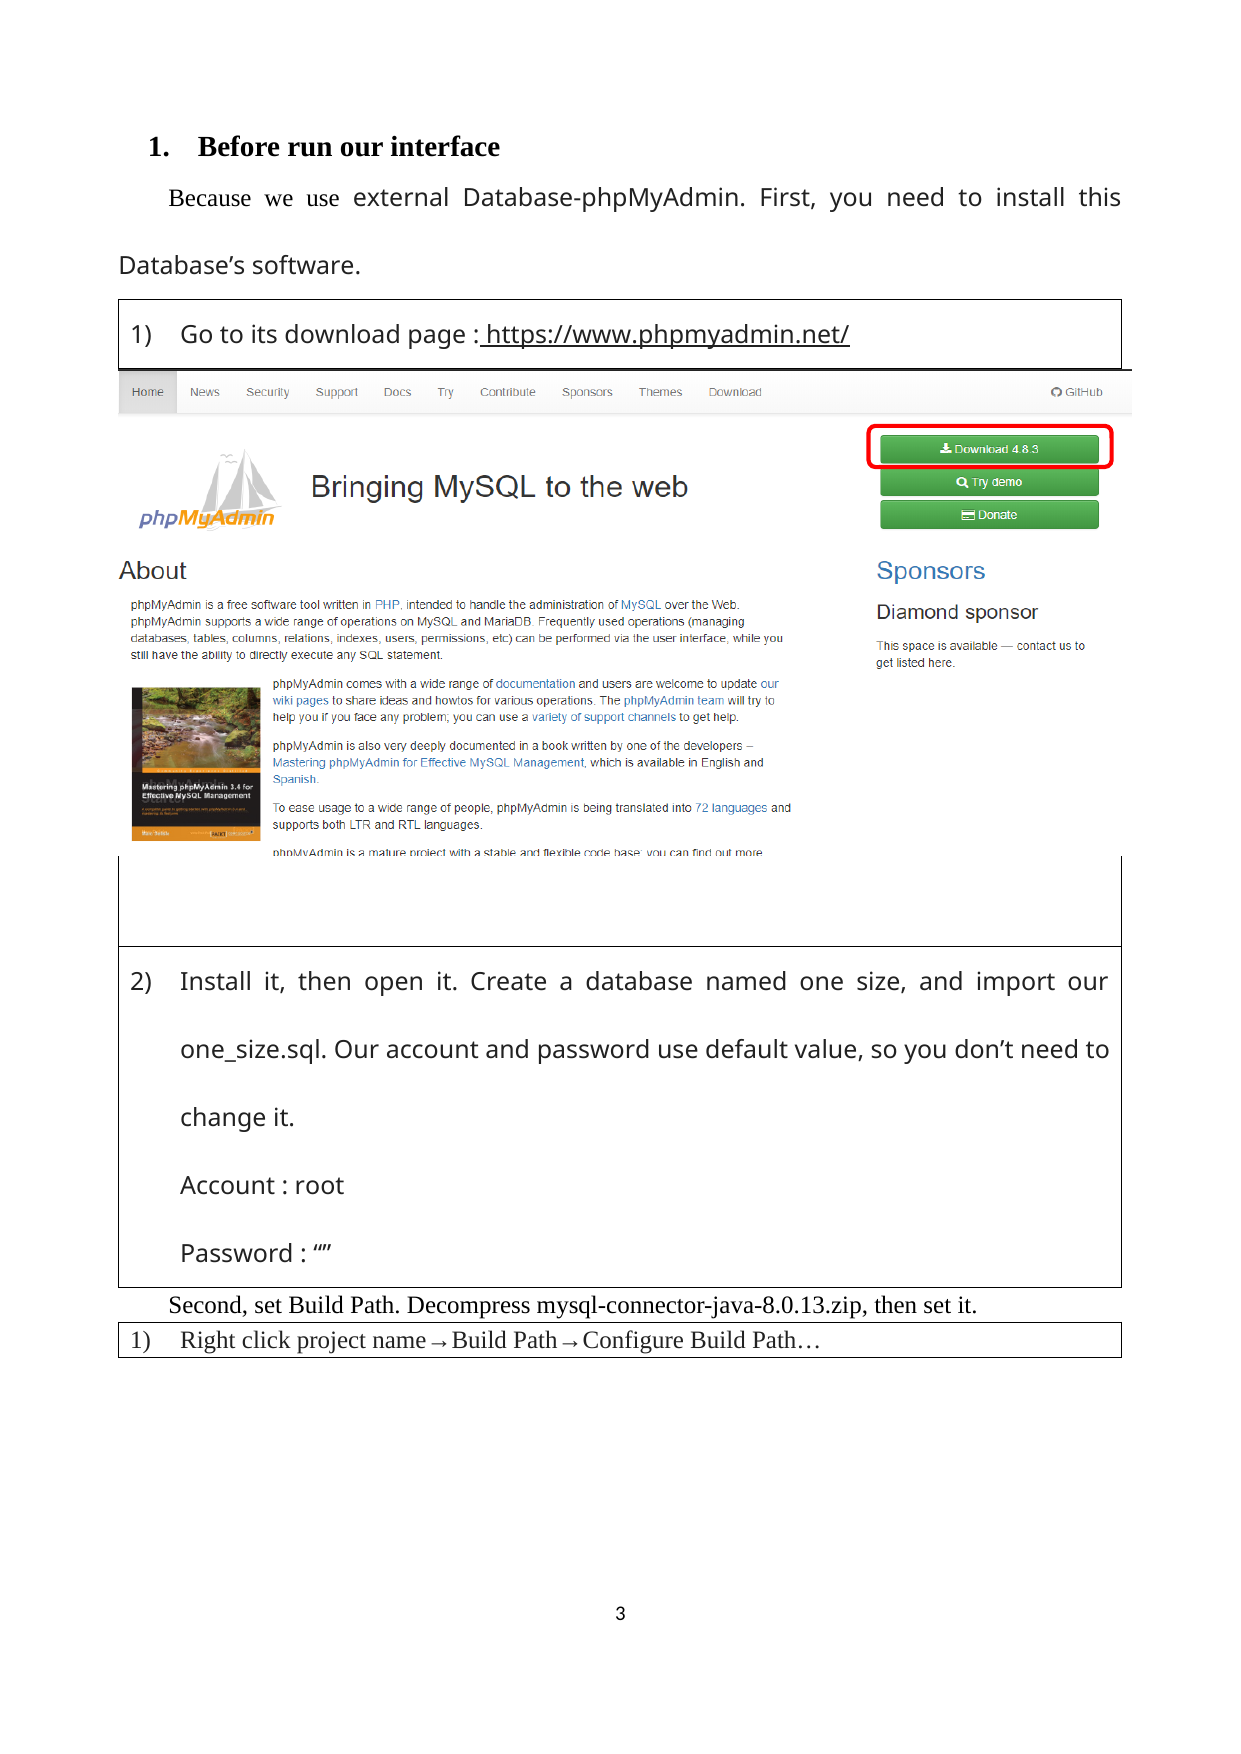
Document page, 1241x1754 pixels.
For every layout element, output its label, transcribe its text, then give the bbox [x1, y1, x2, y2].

table_header Go to its download page : https://www.phpmyadmin.net/ [119, 300, 1121, 368]
table_cell Install it, then open it. Create a database named one size, and import our one_size.sql. Our account and password use default value, so you don’t need to change it. Account : root Password : “” [119, 947, 1121, 1287]
subtitle Before run our interface [148, 129, 1122, 163]
table_cell [119, 856, 1121, 946]
table_header Right click project name→Build Path→Configure Build Path… [119, 1323, 1121, 1357]
text Because we use external Database-phpMyAdmin. First, you need to install this Database’s software. [118, 163, 1122, 299]
text Second, set Build Path. Decompress mysql-connector-java-8.0.13.zip, then set it. [118, 1288, 1122, 1322]
